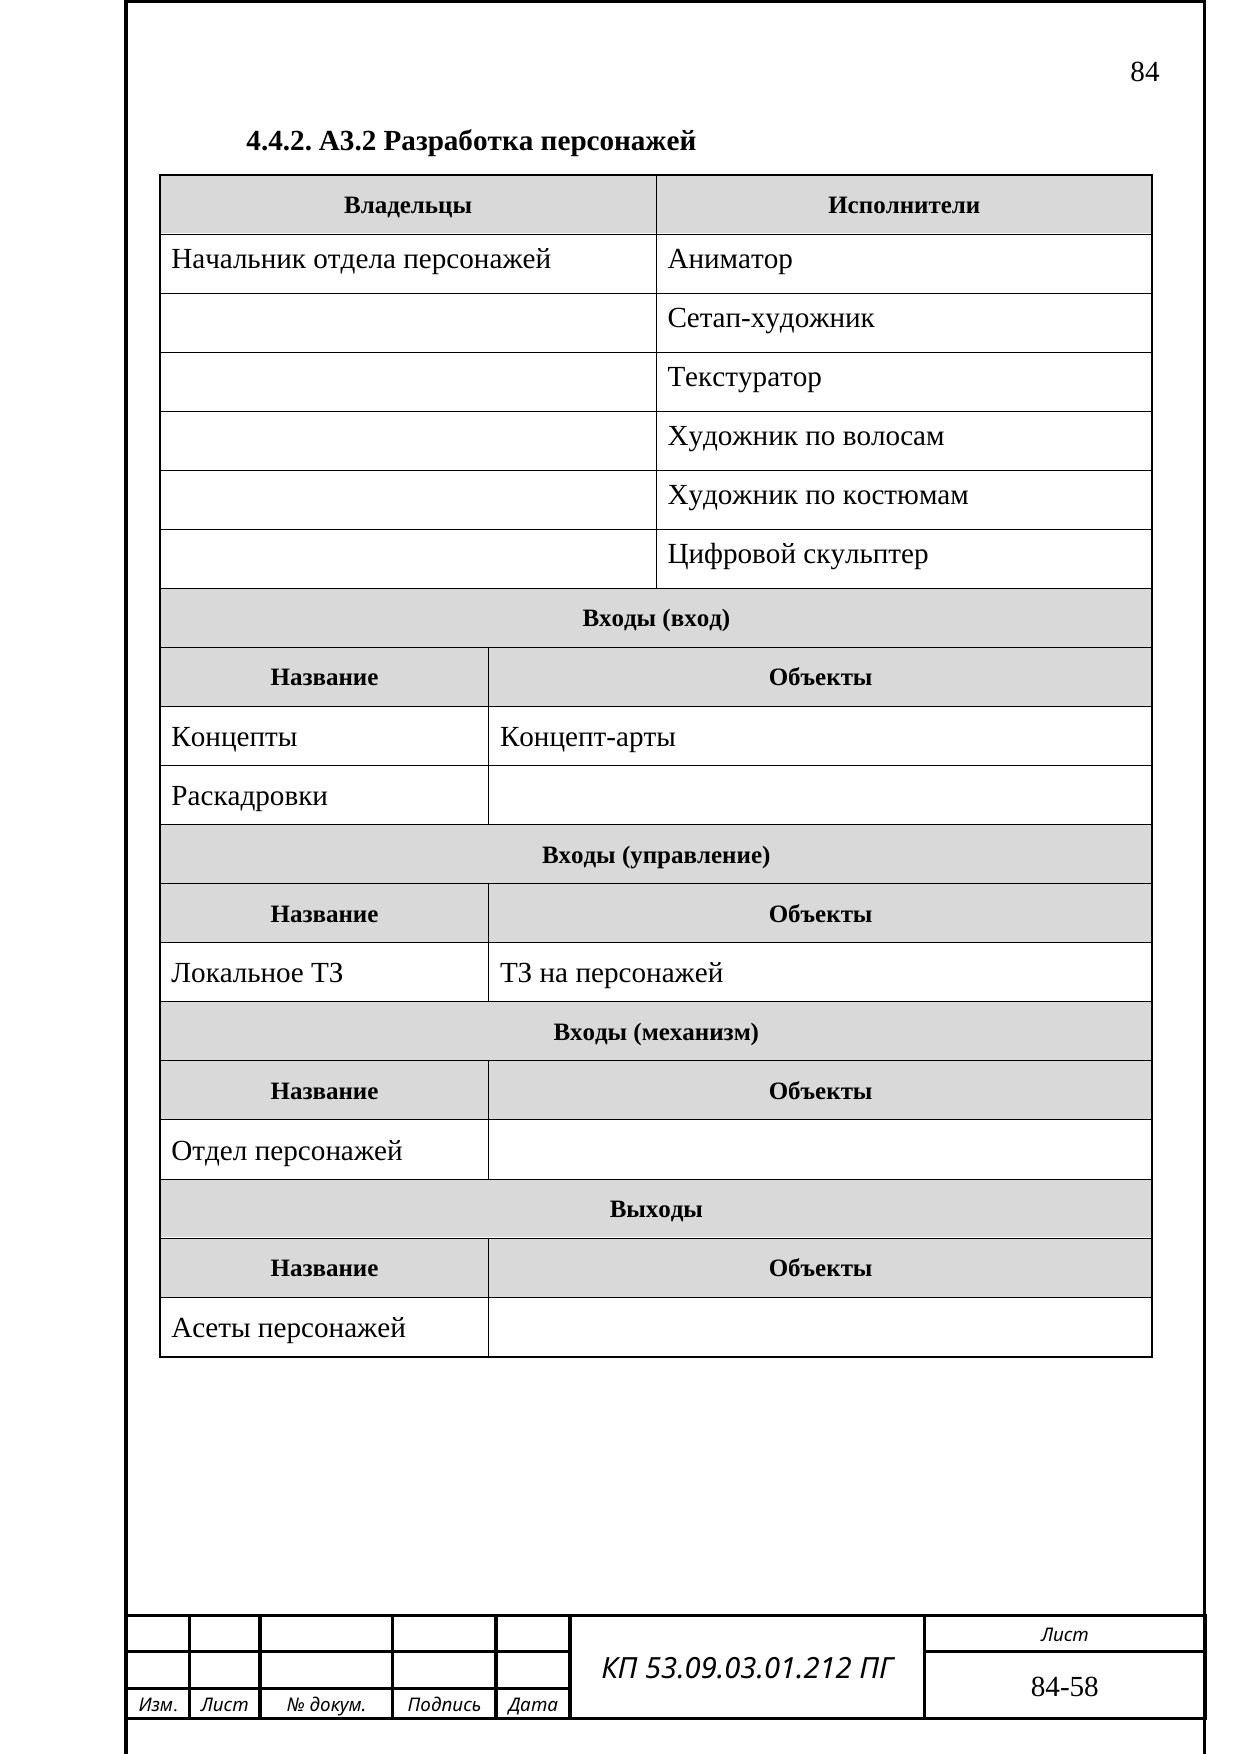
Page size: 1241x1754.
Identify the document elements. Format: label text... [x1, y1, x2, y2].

table_cell Концепт-арты [489, 707, 1151, 765]
table_cell Объекты [489, 648, 1151, 706]
table_cell [161, 530, 656, 588]
table_cell Объекты [489, 884, 1151, 942]
table_cell [161, 412, 656, 470]
table_cell Художник по волосам [657, 412, 1151, 470]
subtitle А3.2 Разработка персонажей [246, 123, 1163, 157]
table_header Исполнители [657, 176, 1151, 233]
table_cell Художник по костюмам [657, 471, 1151, 529]
table_cell Название [161, 884, 488, 942]
table_header Владельцы [161, 176, 656, 233]
table_cell [161, 353, 656, 411]
table_cell Входы (вход) [161, 589, 1151, 647]
table_cell Название [161, 1061, 488, 1119]
table_cell Сетап-художник [657, 294, 1151, 352]
table_cell Начальник отдела персонажей [161, 235, 656, 292]
table_cell Входы (управление) [161, 825, 1151, 883]
table_cell [161, 294, 656, 352]
table_cell Раскадровки [161, 766, 488, 824]
table_cell Отдел персонажей [161, 1120, 488, 1178]
table_cell Локальное ТЗ [161, 943, 488, 1001]
table_cell [161, 471, 656, 529]
table_cell Асеты персонажей [161, 1298, 488, 1356]
table_cell Концепты [161, 707, 488, 765]
table_cell Объекты [489, 1239, 1151, 1297]
table_cell Выходы [161, 1180, 1151, 1237]
table_cell Аниматор [657, 235, 1151, 292]
table_cell [489, 766, 1151, 824]
table_cell Название [161, 648, 488, 706]
table_cell Входы (механизм) [161, 1002, 1151, 1060]
table_cell Название [161, 1239, 488, 1297]
table_cell Текстуратор [657, 353, 1151, 411]
table_cell [489, 1120, 1151, 1178]
table_cell Цифровой скульптер [657, 530, 1151, 588]
table_cell [489, 1298, 1151, 1356]
table_cell Объекты [489, 1061, 1151, 1119]
table_cell ТЗ на персонажей [489, 943, 1151, 1001]
